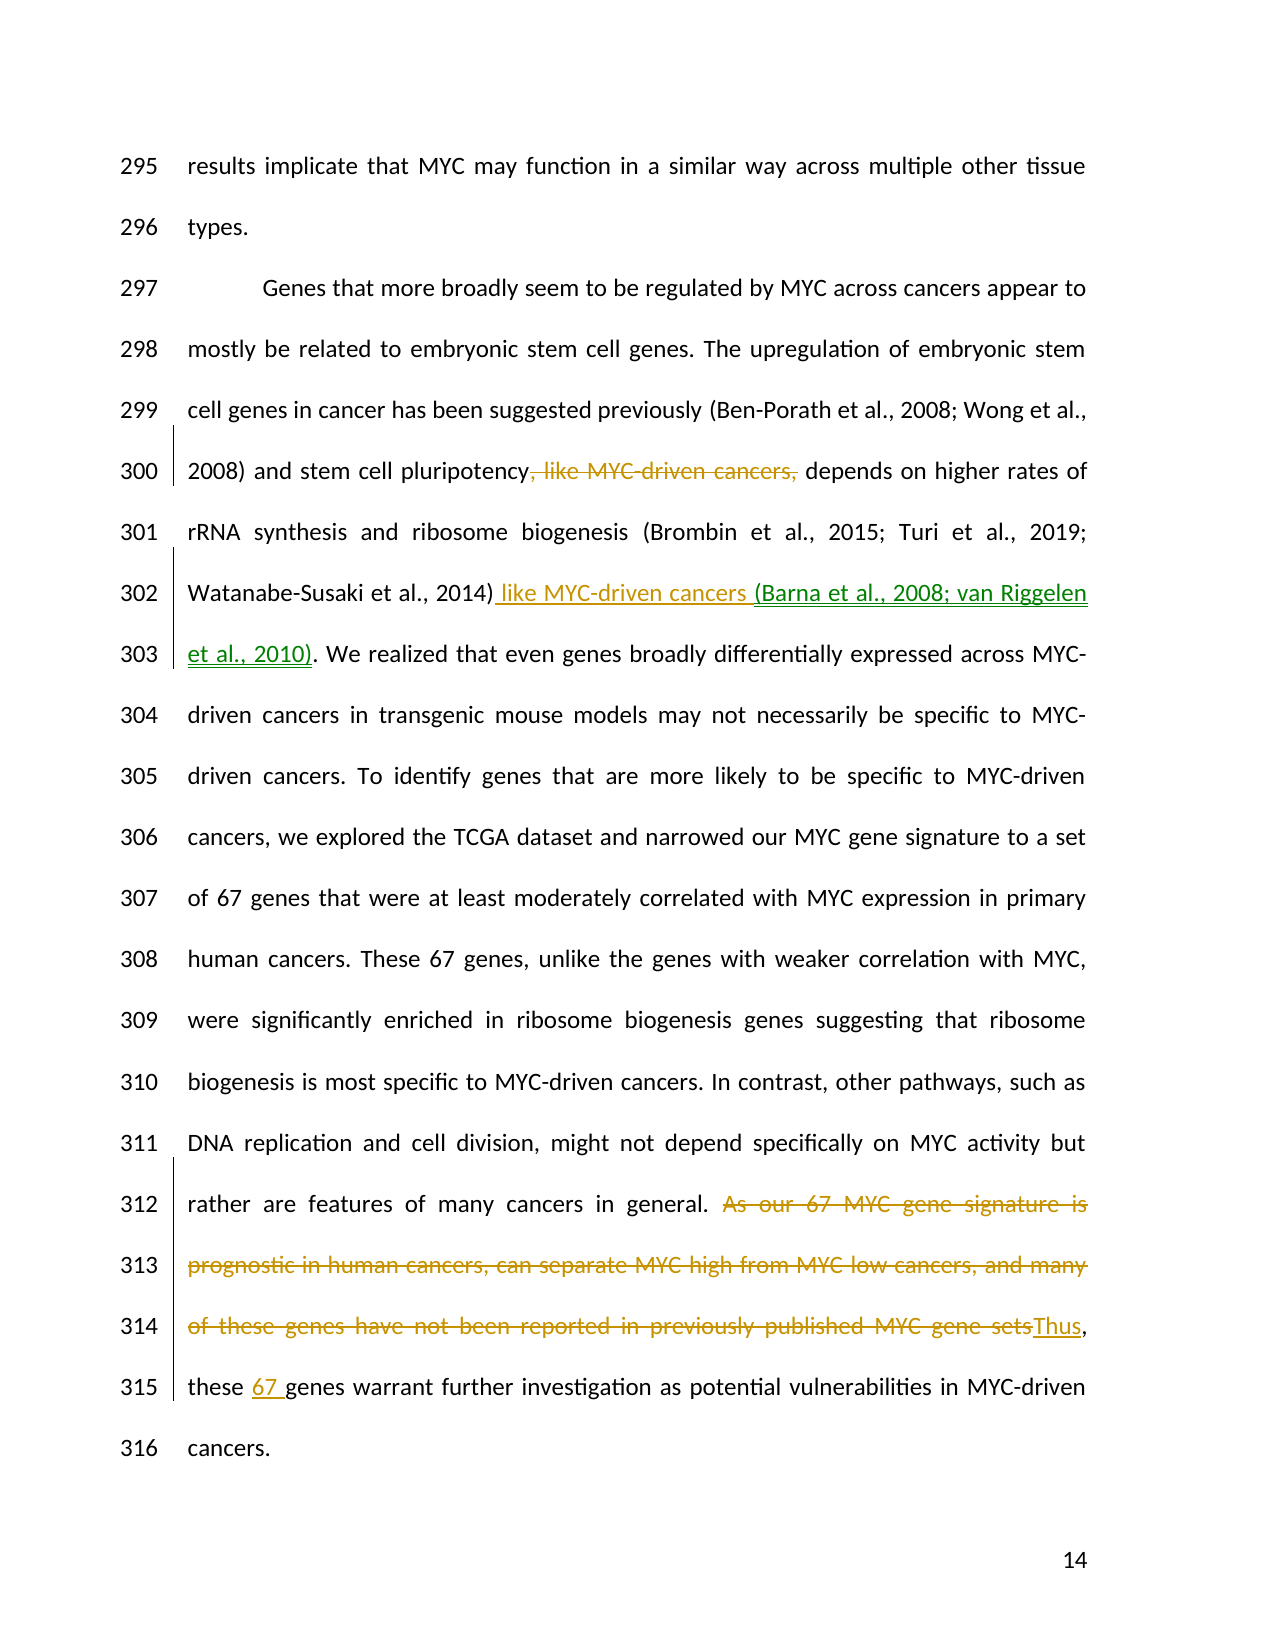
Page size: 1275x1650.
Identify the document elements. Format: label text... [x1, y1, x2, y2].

text Genes that more broadly seem to be regulated by MYC across cancers appear to mostly be related to embryonic stem cell genes. The upregulation of embryonic stem cell genes in cancer has been suggested previously (Ben-Porath et al., 2008; Wong et al., 2008) and stem cell pluripotency depends on higher rates of rRNA synthesis and ribosome biogenesis (Brombin et al., 2015; Turi et al., 2019; Watanabe-Susaki et al., 2014). We realized that even genes broadly differentially expressed across MYC-driven cancers in transgenic mouse models may not necessarily be specific to MYC-driven cancers. To identify genes that are more likely to be specific to MYC-driven cancers, we explored the TCGA dataset and narrowed our MYC gene signature to a set of 67 genes that were at least moderately correlated with MYC expression in primary human cancers. These 67 genes, unlike the genes with weaker correlation with MYC, were significantly enriched in ribosome biogenesis genes suggesting that ribosome biogenesis is most specific to MYC-driven cancers. In contrast, other pathways, such as DNA replication and cell division, might not depend specifically on MYC activity but rather are features of many cancers in general. , these genes warrant further investigation as potential vulnerabilities in MYC-driven cancers. [187, 1266, 1087, 1462]
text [187, 150, 1087, 242]
text Genes that more broadly seem to be regulated by MYC across cancers appear to mostly be related to embryonic stem cell genes. The upregulation of embryonic stem cell genes in cancer has been suggested previously (Ben-Porath et al., 2008; Wong et al., 2008) and stem cell pluripotency depends on higher rates of rRNA synthesis and ribosome biogenesis (Brombin et al., 2015; Turi et al., 2019; Watanabe-Susaki et al., 2014). We realized that even genes broadly differentially expressed across MYC-driven cancers in transgenic mouse models may not necessarily be specific to MYC-driven cancers. To identify genes that are more likely to be specific to MYC-driven cancers, we explored the TCGA dataset and narrowed our MYC gene signature to a set of 67 genes that were at least moderately correlated with MYC expression in primary human cancers. These 67 genes, unlike the genes with weaker correlation with MYC, were significantly enriched in ribosome biogenesis genes suggesting that ribosome biogenesis is most specific to MYC-driven cancers. In contrast, other pathways, such as DNA replication and cell division, might not depend specifically on MYC activity but rather are features of many cancers in general. , these genes warrant further investigation as potential vulnerabilities in MYC-driven cancers. [187, 272, 1087, 1265]
